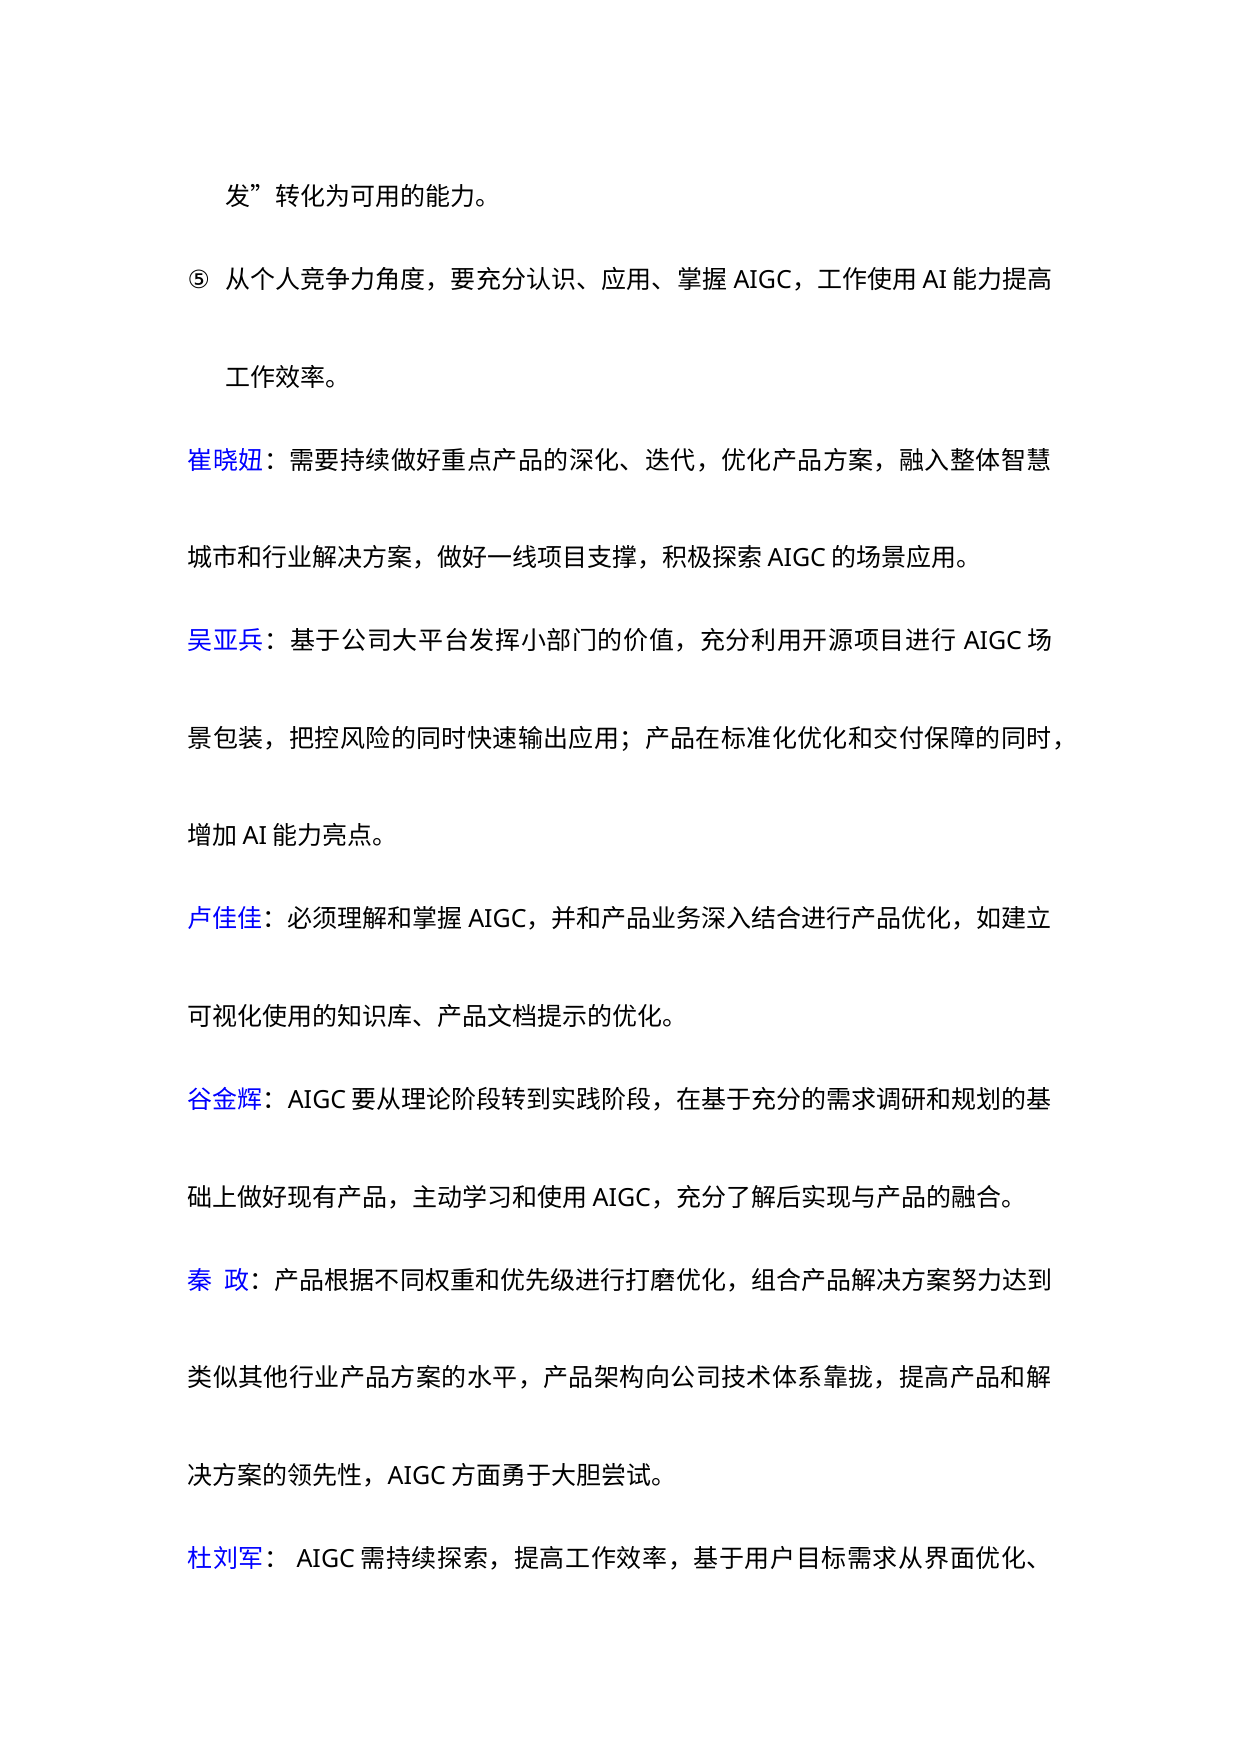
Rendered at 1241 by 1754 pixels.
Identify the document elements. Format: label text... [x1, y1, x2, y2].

list 从个人竞争力角度，要充分认识、应用、掌握AIGC，工作使用AI能力提高工作效率。 [187, 245, 1053, 408]
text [187, 1524, 1053, 1589]
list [187, 162, 1053, 227]
text 谷金辉：AIGC要从理论阶段转到实践阶段，在基于充分的需求调研和规划的基础上做好现有产品，主动学习和使用AIGC，充分了解后实现与产品的融合。 [187, 1065, 1053, 1228]
text 秦 政：产品根据不同权重和优先级进行打磨优化，组合产品解决方案努力达到类似其他行业产品方案的水平，产品架构向公司技术体系靠拢，提高产品和解决方案的领先性，AIGC方面勇于大胆尝试。 [187, 1246, 1053, 1506]
text 卢佳佳：必须理解和掌握AIGC，并和产品业务深入结合进行产品优化，如建立可视化使用的知识库、产品文档提示的优化。 [187, 884, 1053, 1047]
text 崔晓妞：需要持续做好重点产品的深化、迭代，优化产品方案，融入整体智慧城市和行业解决方案，做好一线项目支撑，积极探索AIGC的场景应用。 [187, 426, 1053, 588]
text 吴亚兵：基于公司大平台发挥小部门的价值，充分利用开源项目进行AIGC场景包装，把控风险的同时快速输出应用；产品在标准化优化和交付保障的同时，增加AI能力亮点。 [187, 606, 1053, 866]
